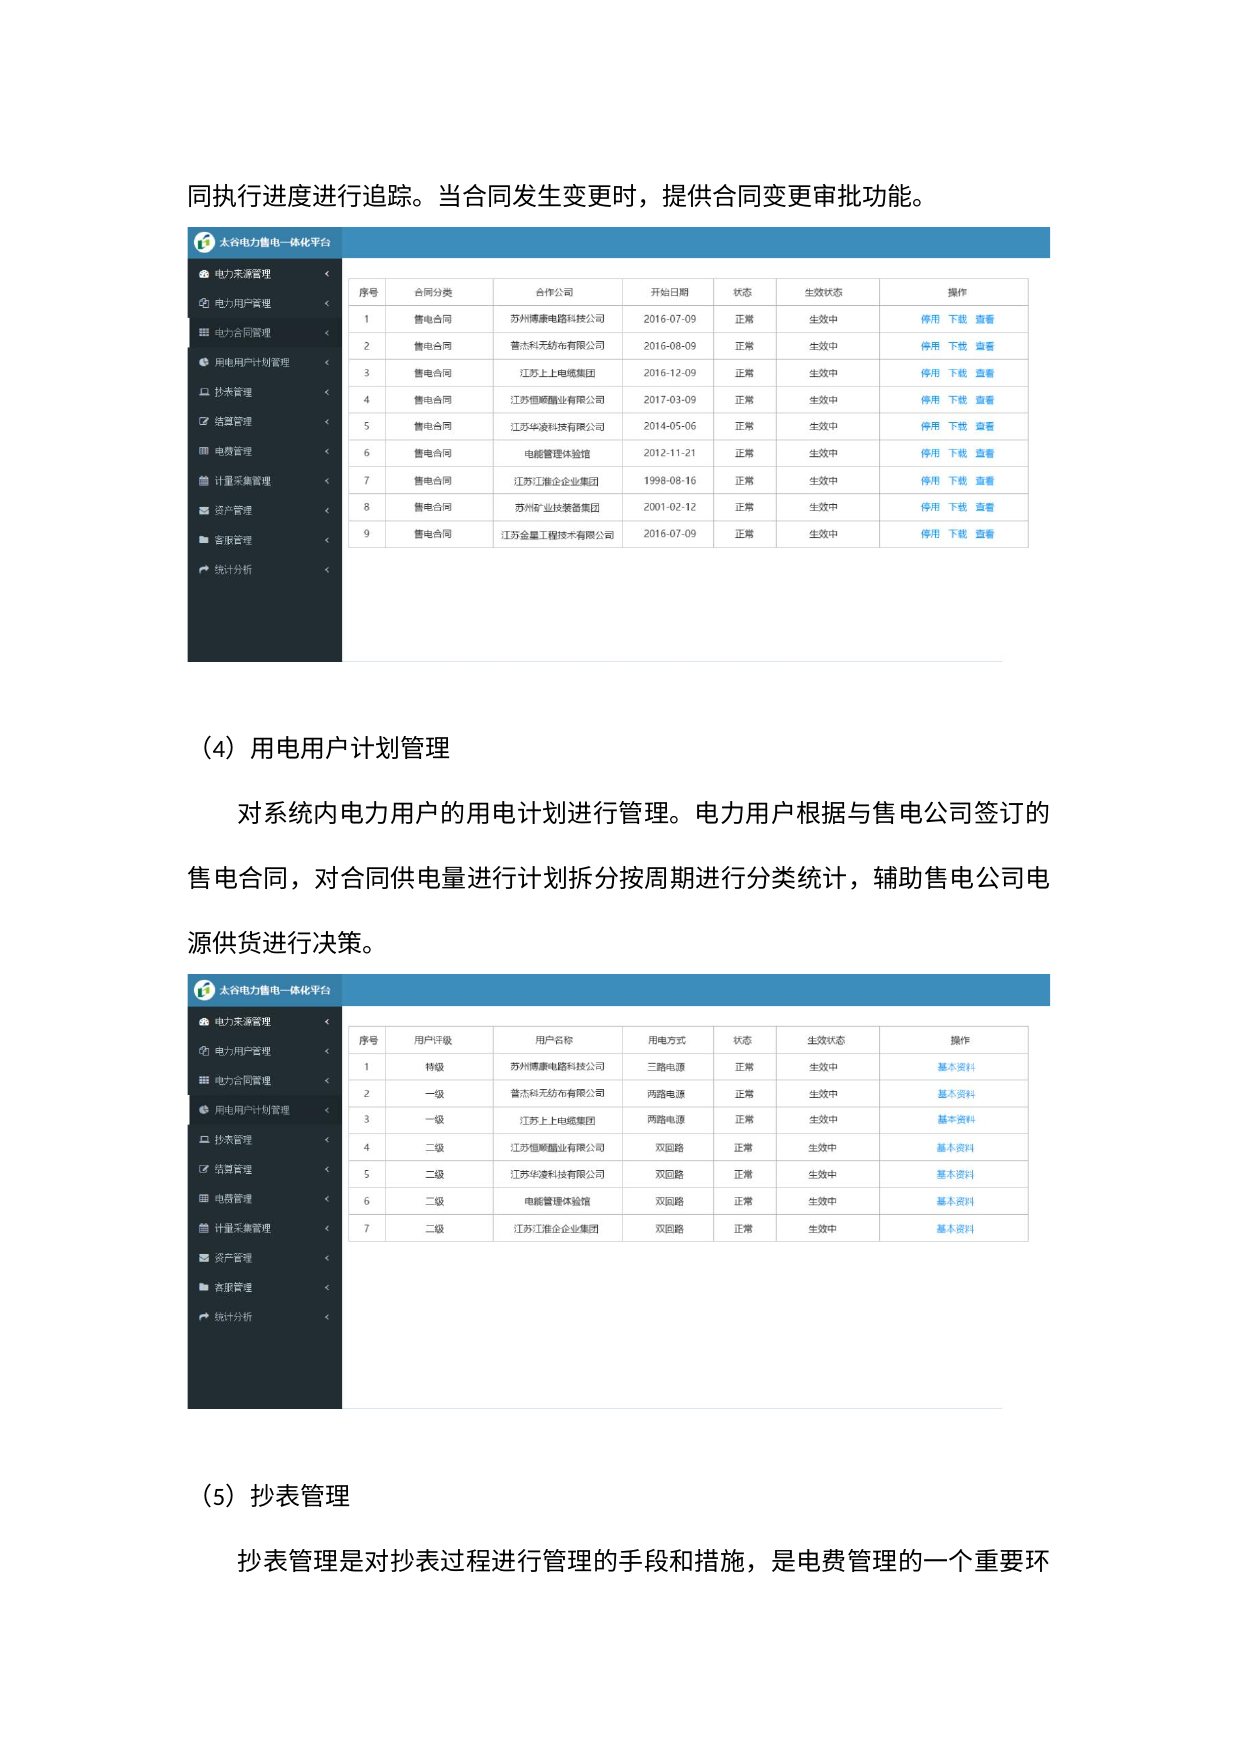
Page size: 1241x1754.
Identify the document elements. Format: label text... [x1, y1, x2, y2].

picture [187, 974, 1050, 1409]
text （5）抄表管理 [187, 1462, 1053, 1527]
text 对系统内电力用户的用电计划进行管理。电力用户根据与售电公司签订的售电合同，对合同供电量进行计划拆分按周期进行分类统计，辅助售电公司电源供货进行决策。 [187, 779, 1053, 974]
picture [187, 227, 1050, 662]
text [187, 162, 1053, 227]
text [187, 1527, 1053, 1592]
text （4）用电用户计划管理 [187, 714, 1053, 779]
